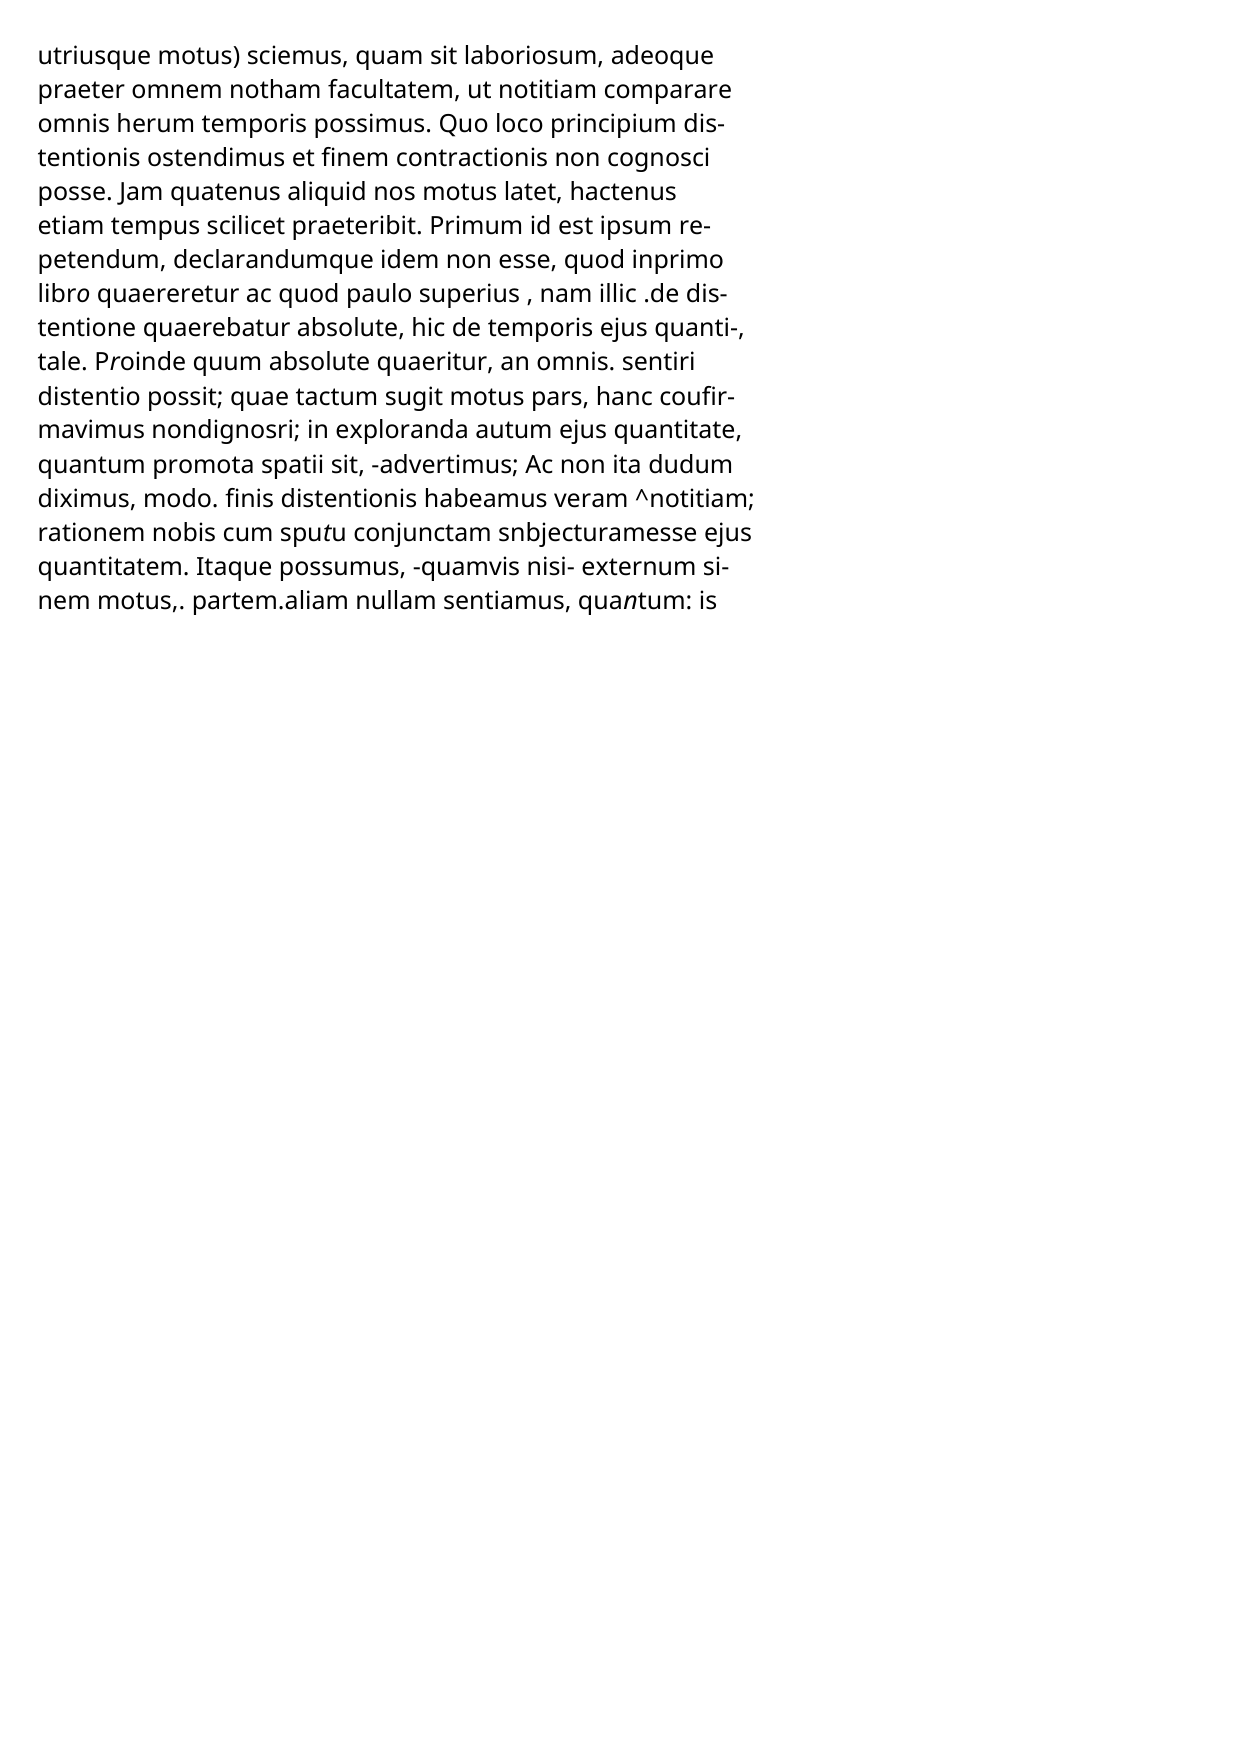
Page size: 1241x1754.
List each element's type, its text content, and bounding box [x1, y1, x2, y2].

text utriusque motus) sciemus, quam sit laboriosum, adeoque praeter omnem notham facultatem, ut notitiam comparare omnis herum temporis possimus. Quo loco principium dis- tentionis ostendimus et finem contractionis non cognosci posse. Jam quatenus aliquid nos motus latet, hactenus etiam tempus scilicet praeteribit. Primum id est ipsum re- petendum, declarandumque idem non esse, quod inprimo libro quaereretur ac quod paulo superius , nam illic .de dis- tentione quaerebatur absolute, hic de temporis ejus quanti-, tale. Proinde quum absolute quaeritur, an omnis. sentiri distentio possit; quae tactum sugit motus pars, hanc coufir- mavimus nondignosri; in exploranda autum ejus quantitate, quantum promota spatii sit, -advertimus; Ac non ita dudum diximus, modo. finis distentionis habeamus veram ^notitiam; rationem nobis cum sputu conjunctam snbjecturamesse ejus quantitatem. Itaque possumus, -quamvis nisi- externum si- nem motus,. partem.aliam nullam sentiamus, quantum: is [37, 37, 1203, 617]
